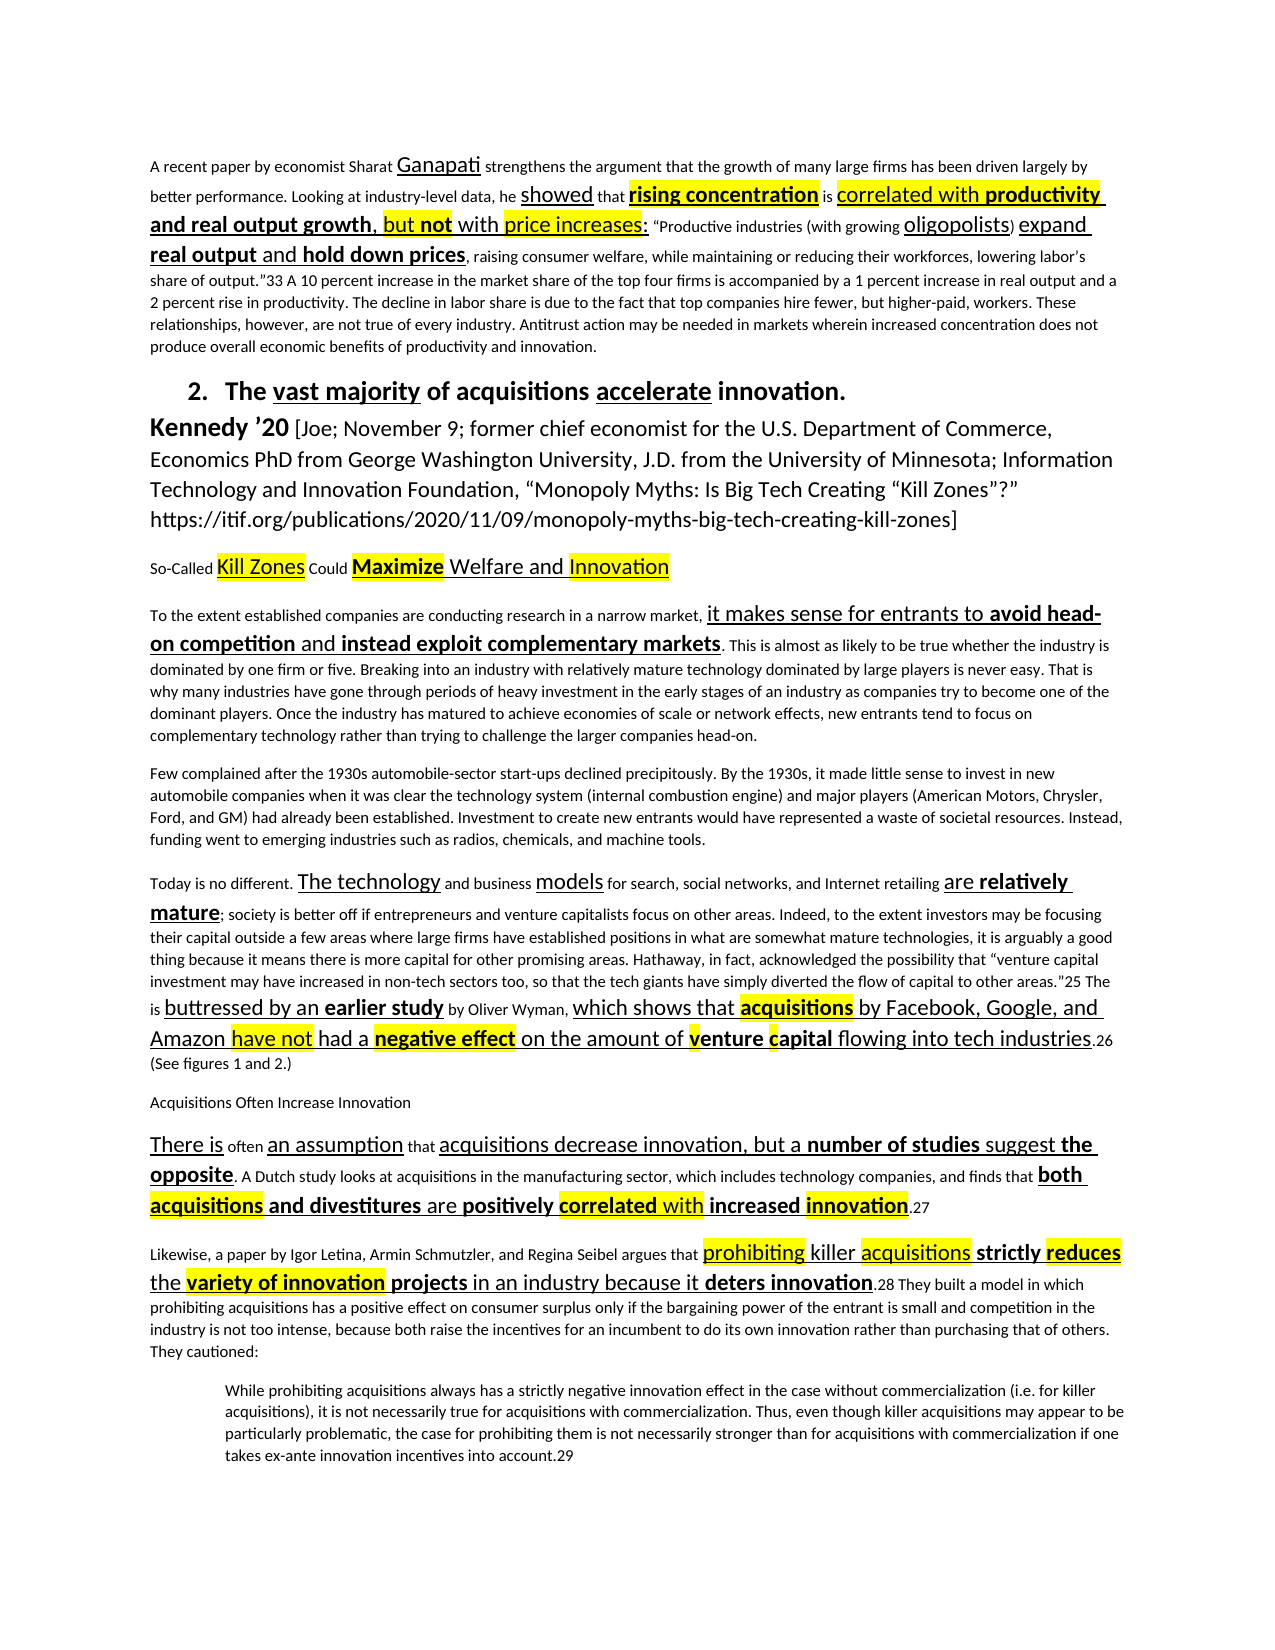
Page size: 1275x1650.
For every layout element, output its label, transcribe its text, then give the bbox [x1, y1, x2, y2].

text Kennedy ’20 [Joe; November 9; former chief economist for the U.S. Department of Commerce, Economics PhD from George Washington University, J.D. from the University of Minnesota; Information Technology and Innovation Foundation, “Monopoly Myths: Is Big Tech Creating “Kill Zones”?” https://itif.org/publications/2020/11/09/monopoly-myths-big-tech-creating-kill-zones] [150, 410, 1125, 534]
text While prohibiting acquisitions always has a strictly negative innovation effect in the case without commercialization (i.e. for killer acquisitions), it is not necessarily true for acquisitions with commercialization. Thus, even though killer acquisitions may appear to be particularly problematic, the case for prohibiting them is not necessarily stronger than for acquisitions with commercialization if one takes ex-ante innovation incentives into account.29 [225, 1380, 1125, 1466]
text Today is no different. The technology and business models for search, social networks, and Internet retailing are relatively mature; society is better off if entrepreneurs and venture capitalists focus on other areas. Indeed, to the extent investors may be focusing their capital outside a few areas where large firms have established positions in what are somewhat mature technologies, it is arguably a good thing because it means there is more capital for other promising areas. Hathaway, in fact, acknowledged the possibility that “venture capital investment may have increased in non-tech sectors too, so that the tech giants have simply diverted the flow of capital to other areas.”25 The is buttressed by an earlier study by Oliver Wyman, which shows that acquisitions by Facebook, Google, and Amazon have not had a negative effect on the amount of venture capital flowing into tech industries.26 (See figures 1 and 2.) [150, 867, 1125, 1074]
text Likewise, a paper by Igor Letina, Armin Schmutzler, and Regina Seibel argues that prohibiting killer acquisitions strictly reduces the variety of innovation projects in an industry because it deters innovation.28 They built a model in which prohibiting acquisitions has a positive effect on consumer surplus only if the bargaining power of the entrant is small and competition in the industry is not too intense, because both raise the incentives for an incumbent to do its own innovation rather than purchasing that of others. They cautioned: [150, 1238, 1125, 1362]
text To the extent established companies are conducting research in a narrow market, it makes sense for entrants to avoid head-on competition and instead exploit complementary markets. This is almost as likely to be true whether the industry is dominated by one firm or five. Breaking into an industry with relatively mature technology dominated by large players is never easy. That is why many industries have gone through periods of heavy investment in the early stages of an industry as companies try to become one of the dominant players. Once the industry has matured to achieve economies of scale or network effects, new entrants tend to focus on complementary technology rather than trying to challenge the larger companies head-on. [150, 599, 1125, 745]
text So-Called Kill Zones Could Maximize Welfare and Innovation [150, 552, 1125, 581]
text There is often an assumption that acquisitions decrease innovation, but a number of studies suggest the opposite. A Dutch study looks at acquisitions in the manufacturing sector, which includes technology companies, and finds that both acquisitions and divestitures are positively correlated with increased innovation.27 [150, 1130, 1125, 1219]
text Acquisitions Often Increase Innovation [150, 1092, 1125, 1112]
text Few complained after the 1930s automobile-sector start-ups declined precipitously. By the 1930s, it made little sense to invest in new automobile companies when it was clear the technology system (internal combustion engine) and major players (American Motors, Chrysler, Ford, and GM) had already been established. Investment to create new entrants would have represented a waste of societal resources. Instead, funding went to emerging industries such as radios, chemicals, and machine tools. [150, 763, 1125, 849]
text A recent paper by economist Sharat Ganapati strengthens the argument that the growth of many large firms has been driven largely by better performance. Looking at industry-level data, he showed that rising concentration is correlated with productivity and real output growth, but not with price increases: “Productive industries (with growing oligopolists) expand real output and hold down prices, raising consumer welfare, while maintaining or reducing their workforces, lowering labor’s share of output.”33 A 10 percent increase in the market share of the top four firms is accompanied by a 1 percent increase in real output and a 2 percent rise in productivity. The decline in labor share is due to the fact that top companies hire fewer, but higher-paid, workers. These relationships, however, are not true of every industry. Antitrust action may be needed in markets wherein increased concentration does not produce overall economic benefits of productivity and innovation. [150, 150, 1125, 356]
subtitle The vast majority of acquisitions accelerate innovation. [187, 374, 1125, 407]
